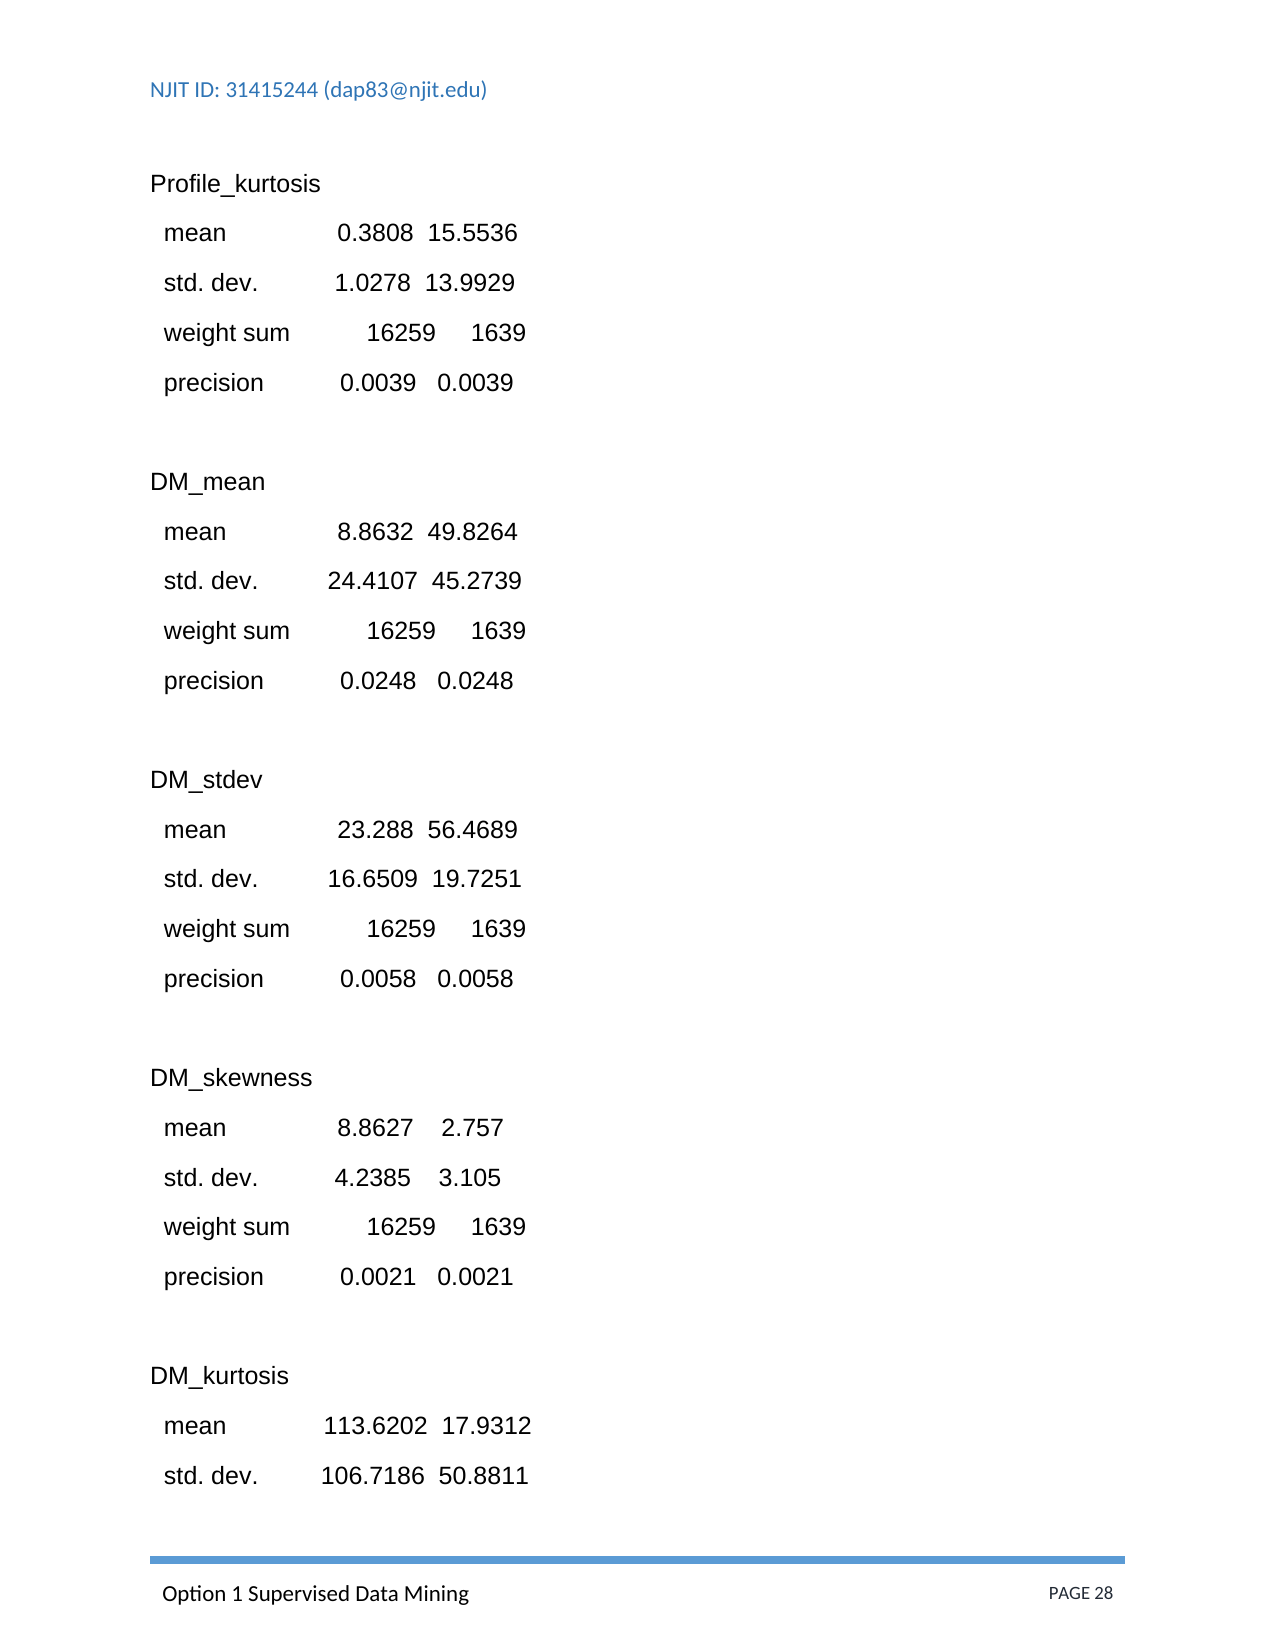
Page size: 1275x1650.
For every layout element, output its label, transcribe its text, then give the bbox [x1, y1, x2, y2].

text precision 0.0021 0.0021 [150, 1262, 1125, 1291]
text mean 8.8632 49.8264 [150, 517, 1125, 545]
text std. dev. 1.0278 13.9929 [150, 268, 1125, 297]
text mean 23.288 56.4689 [150, 815, 1125, 843]
text std. dev. 16.6509 19.7251 [150, 864, 1125, 893]
text std. dev. 106.7186 50.8811 [150, 1461, 1125, 1489]
text mean 113.6202 17.9312 [150, 1411, 1125, 1440]
text weight sum 16259 1639 [150, 1212, 1125, 1241]
text mean 8.8627 2.757 [150, 1113, 1125, 1142]
text DM_mean [150, 467, 1125, 496]
text DM_kurtosis [150, 1361, 1125, 1390]
text precision 0.0058 0.0058 [150, 964, 1125, 992]
text mean 0.3808 15.5536 [150, 218, 1125, 247]
text weight sum 16259 1639 [150, 318, 1125, 347]
text weight sum 16259 1639 [150, 616, 1125, 645]
text precision 0.0248 0.0248 [150, 666, 1125, 694]
text std. dev. 4.2385 3.105 [150, 1162, 1125, 1191]
text DM_stdev [150, 765, 1125, 794]
text weight sum 16259 1639 [150, 914, 1125, 943]
text Profile_kurtosis [150, 169, 1125, 197]
text std. dev. 24.4107 45.2739 [150, 566, 1125, 595]
text DM_skewness [150, 1063, 1125, 1092]
text precision 0.0039 0.0039 [150, 367, 1125, 396]
